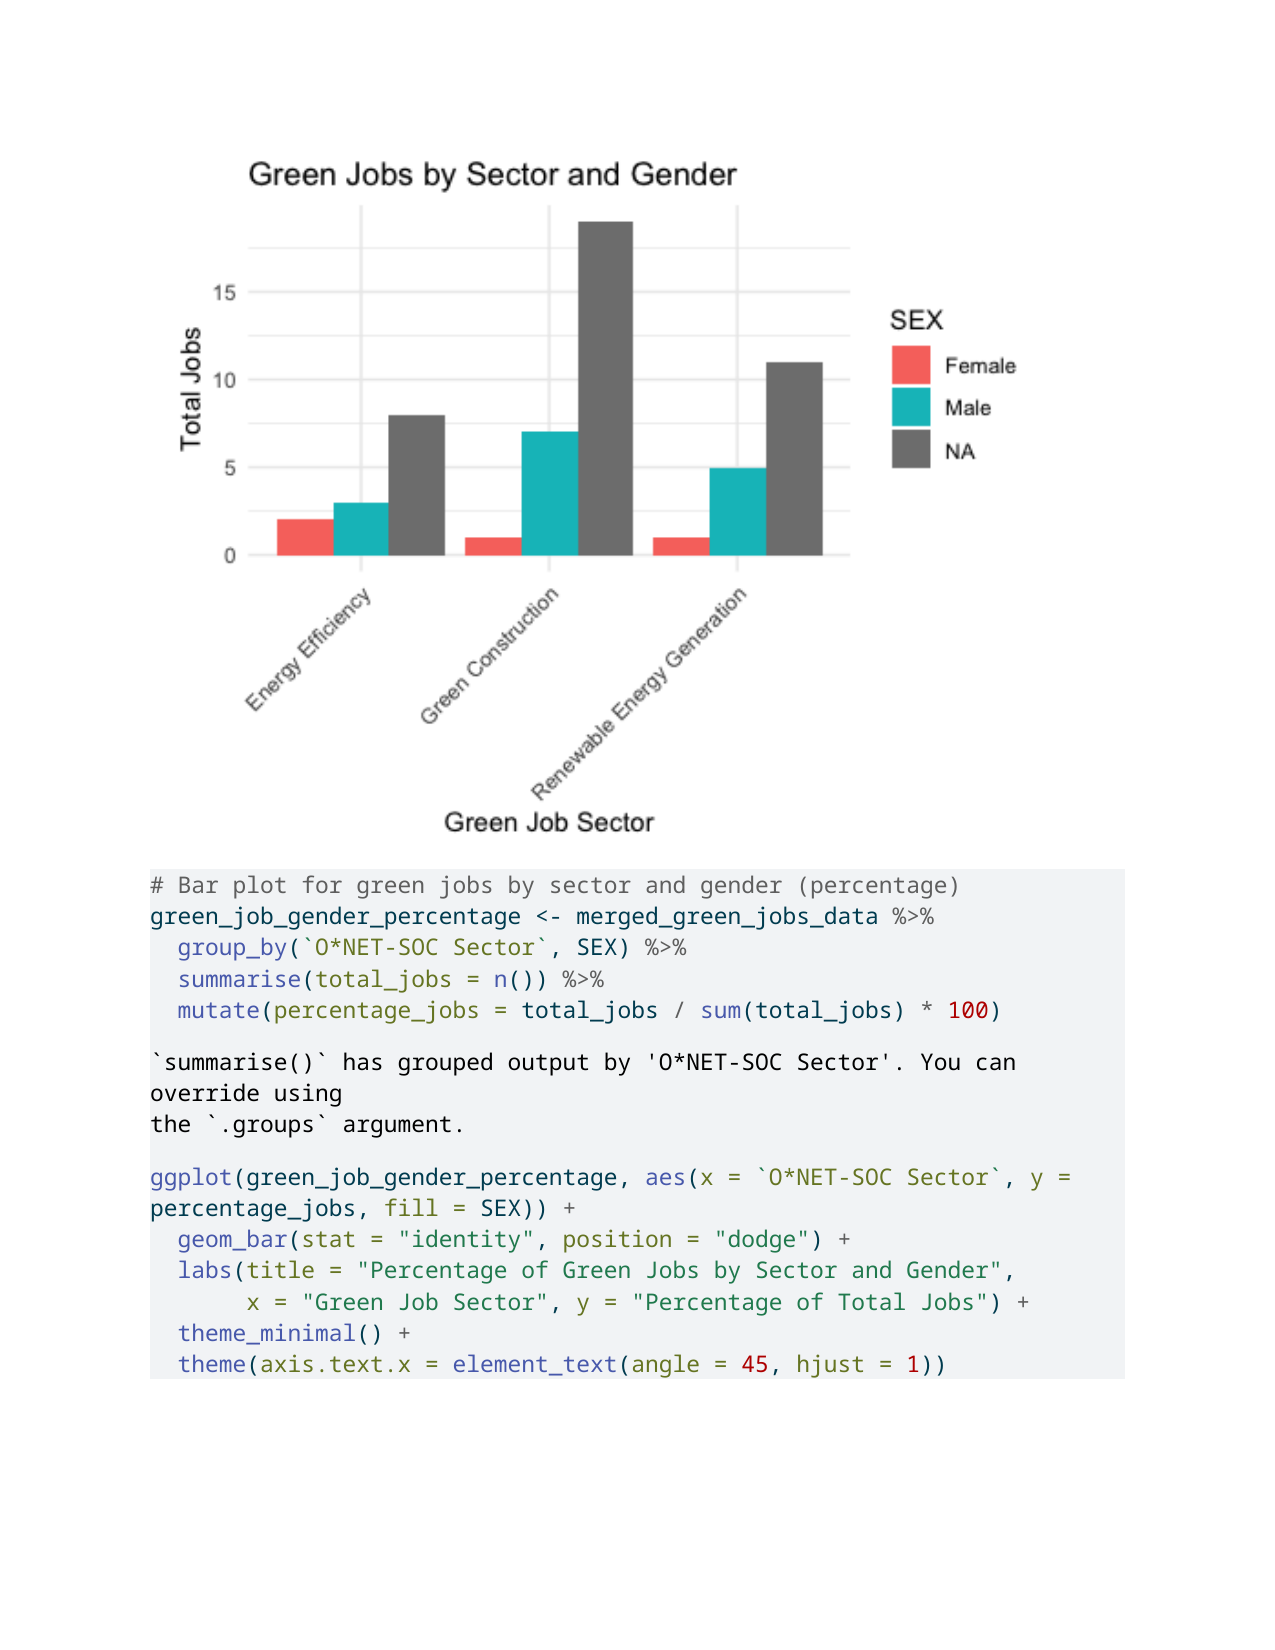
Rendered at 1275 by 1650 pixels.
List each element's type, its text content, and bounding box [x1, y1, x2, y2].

text ggplot(green_job_gender_percentage, aes(x = `O*NET-SOC Sector`, y = percentage_jobs, fill = SEX)) + geom_bar(stat = "identity", position = "dodge") + labs(title = "Percentage of Green Jobs by Sector and Gender", x = "Green Job Sector", y = "Percentage of Total Jobs") + theme_minimal() + theme(axis.text.x = element_text(angle = 45, hjust = 1)) [411, 1160, 1125, 1379]
text `summarise()` has grouped output by 'O*NET-SOC Sector'. You can override using the `.groups` argument. [150, 1046, 1125, 1139]
picture [168, 150, 1044, 850]
text # Bar plot for green jobs by sector and gender (percentage) green_job_gender_percentage <- merged_green_jobs_data %>% group_by(`O*NET-SOC Sector`, SEX) %>% summarise(total_jobs = n()) %>% mutate(percentage_jobs = total_jobs / sum(total_jobs) * 100) [150, 869, 1125, 1025]
